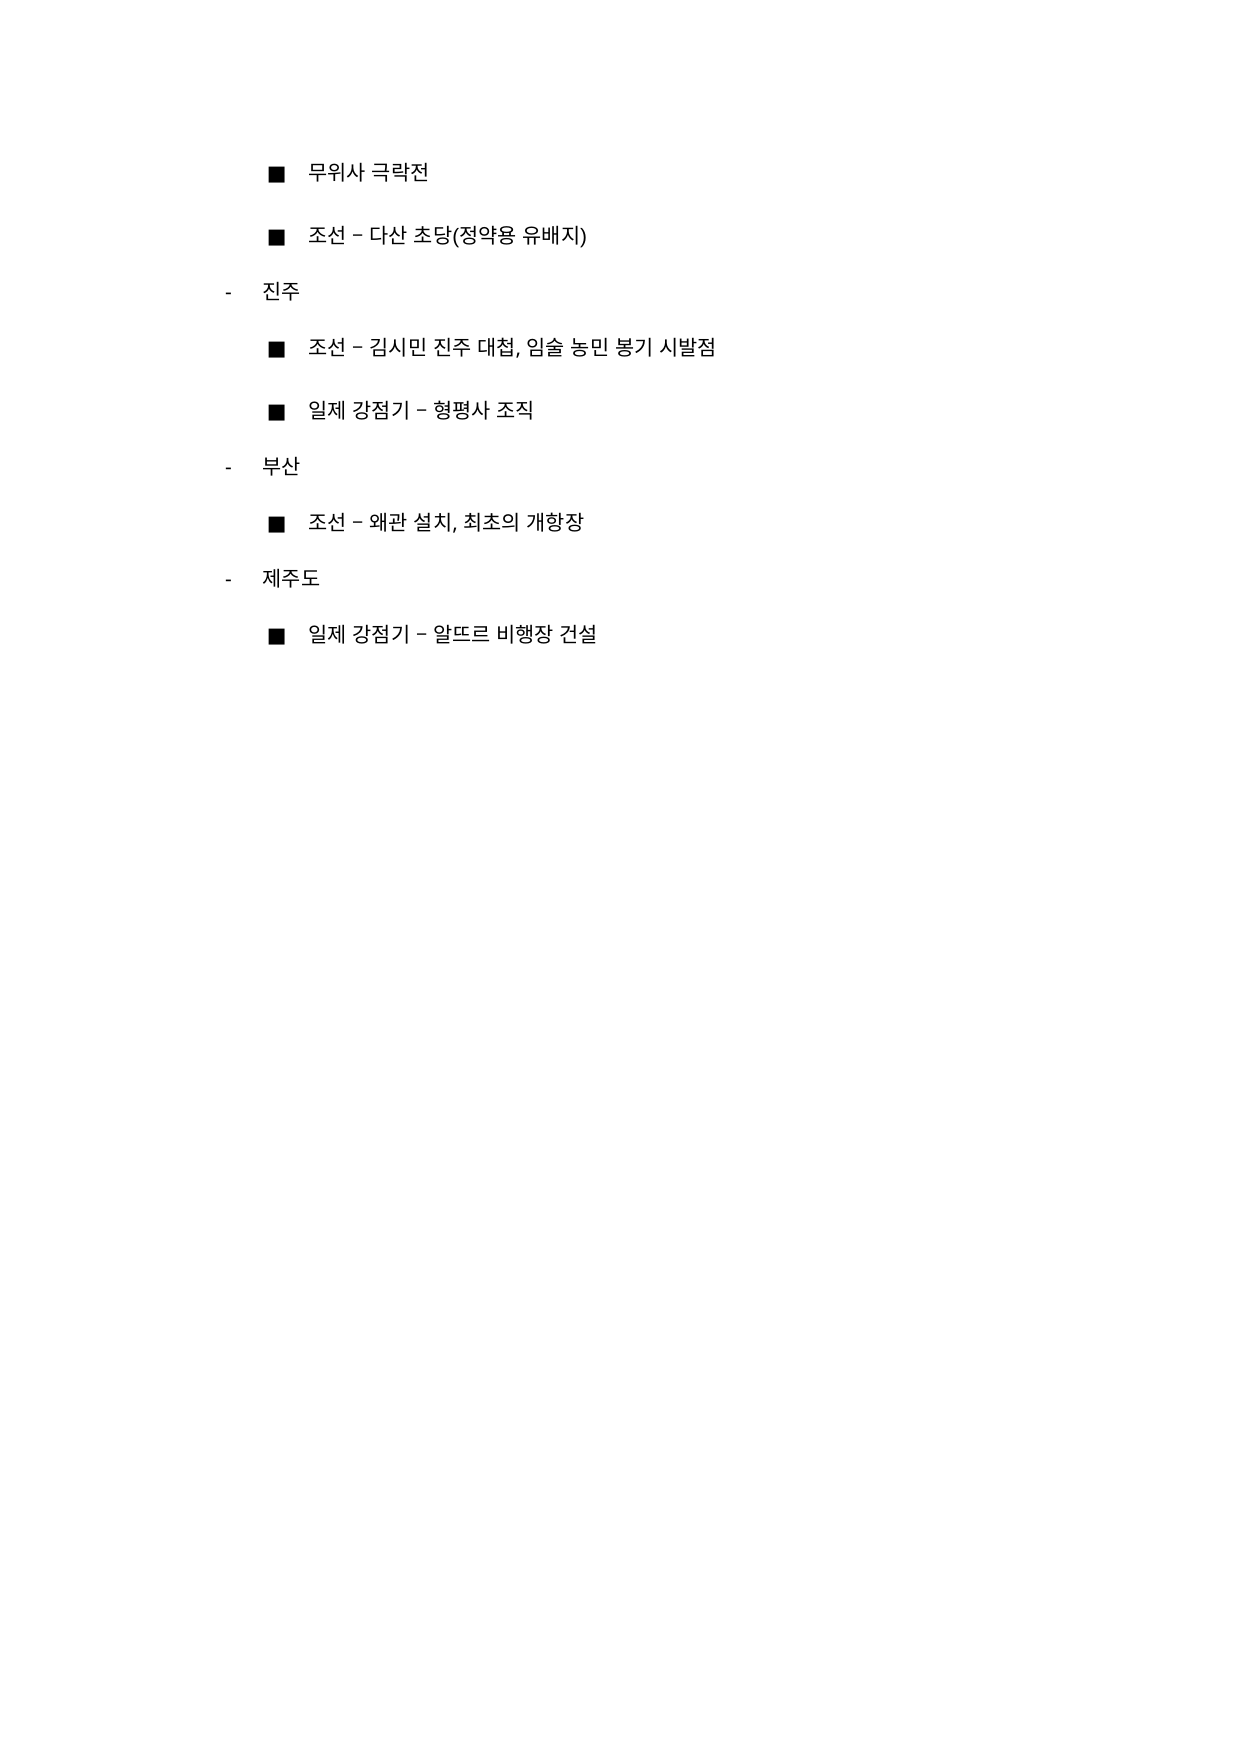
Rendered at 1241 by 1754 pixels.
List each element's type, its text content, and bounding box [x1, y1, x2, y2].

list 조선 – 다산 초당(정약용 유배지) [267, 213, 1090, 255]
list 조선 – 왜관 설치, 최초의 개항장 [267, 499, 1090, 542]
list 일제 강점기 – 형평사 조직 [267, 387, 1090, 430]
list 무위사 극락전 [267, 150, 1090, 193]
list 진주 [225, 275, 1090, 306]
list 제주도 [225, 562, 1090, 593]
list 부산 [225, 450, 1090, 481]
list 일제 강점기 – 알뜨르 비행장 건설 [267, 612, 1090, 654]
list 조선 – 김시민 진주 대첩, 임술 농민 봉기 시발점 [267, 325, 1090, 367]
